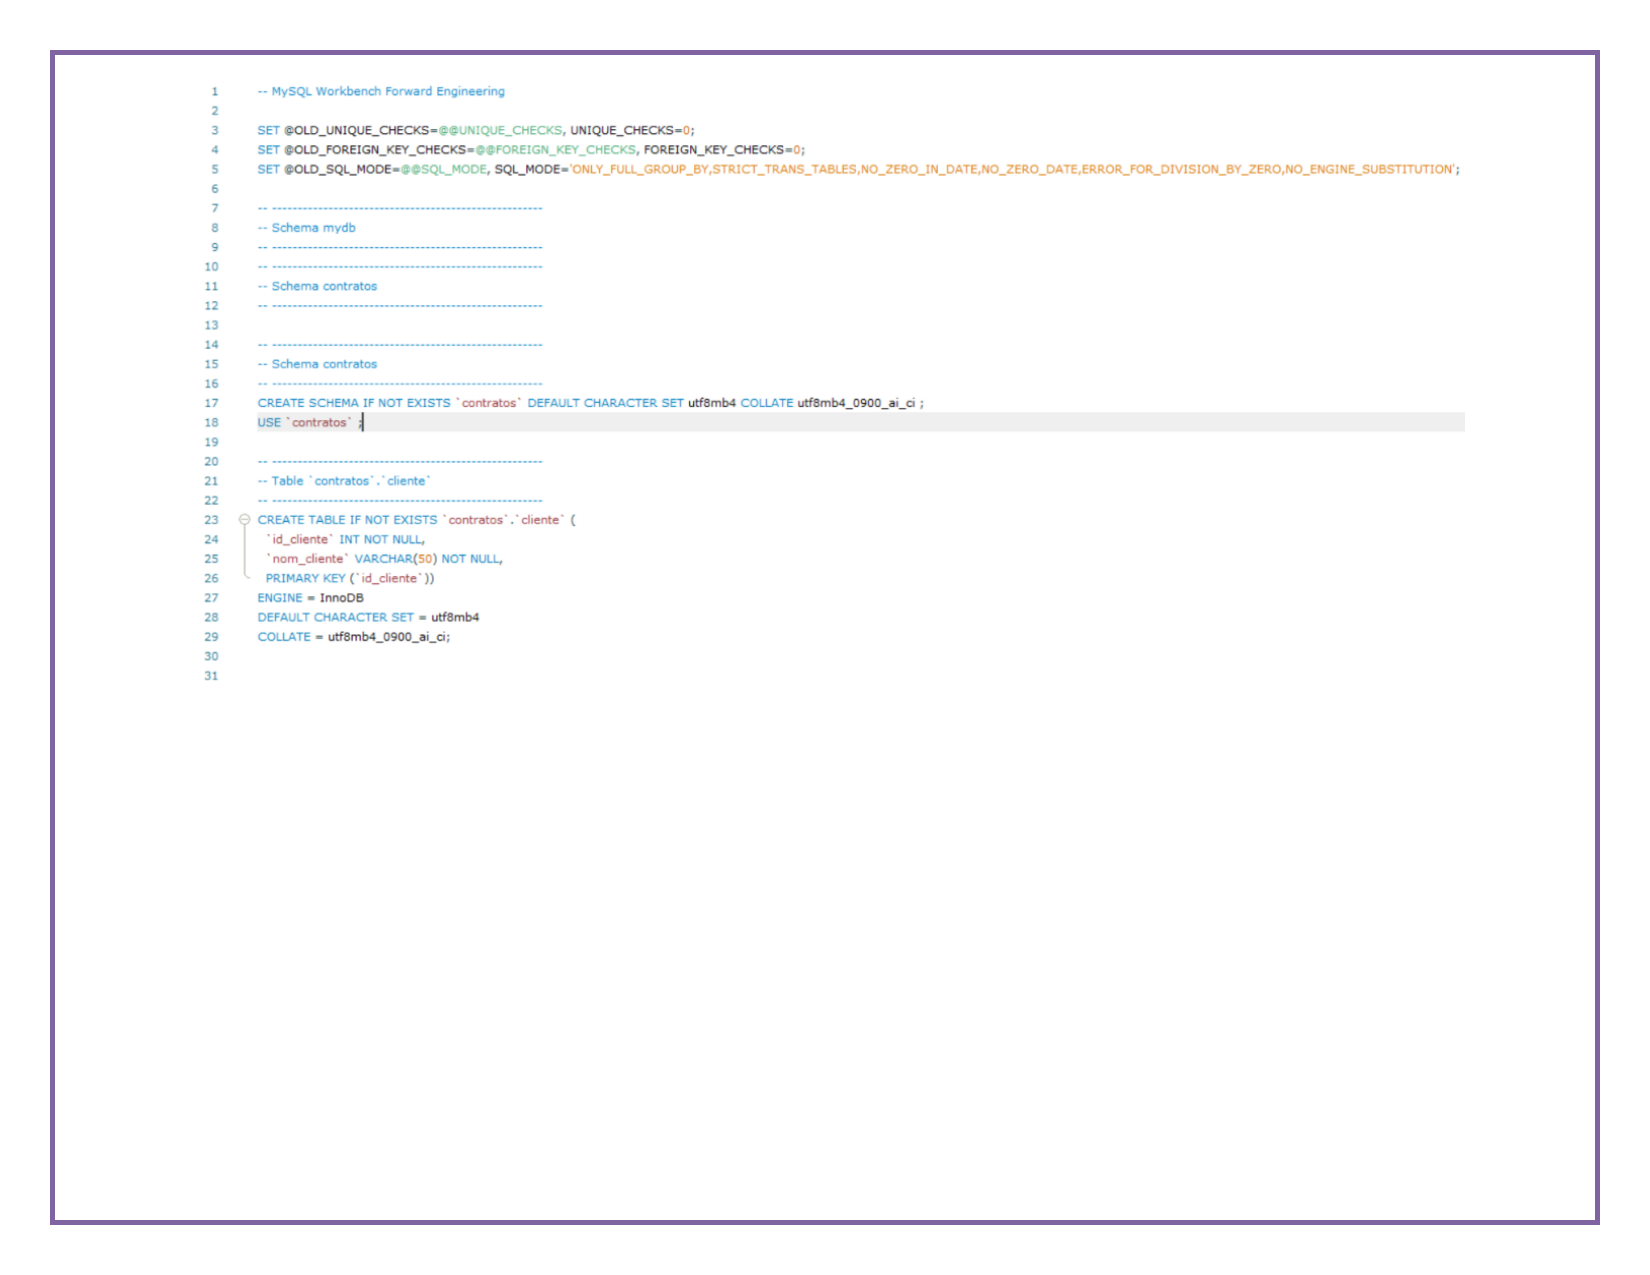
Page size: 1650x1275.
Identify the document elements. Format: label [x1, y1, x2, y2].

picture [185, 75, 1465, 690]
